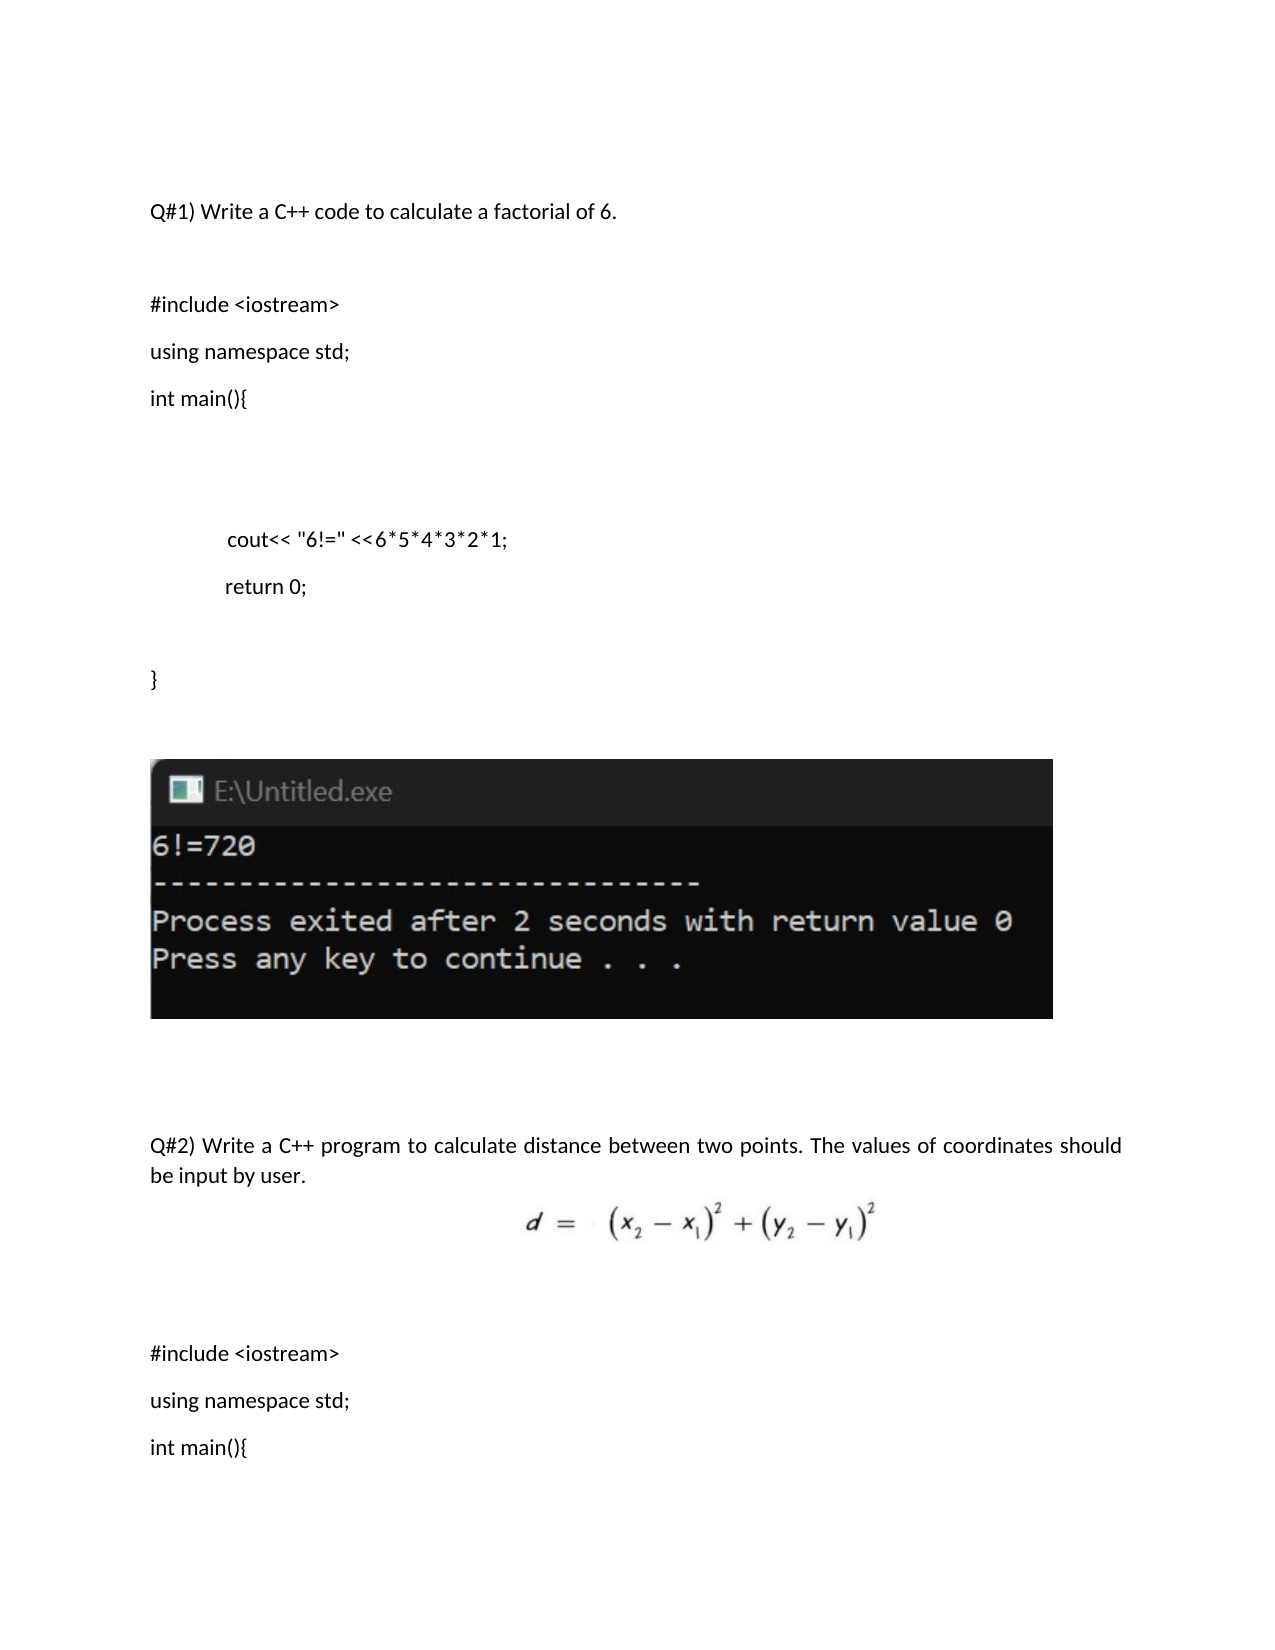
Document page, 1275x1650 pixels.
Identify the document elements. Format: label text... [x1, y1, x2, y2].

text Q#1) Write a C++ code to calculate a factorial of 6. [150, 197, 1125, 225]
text #include <iostream> [150, 291, 1125, 319]
text #include <iostream> [150, 1339, 1125, 1367]
picture [237, 1194, 995, 1244]
text int main(){ [150, 1433, 1125, 1461]
text int main(){ [150, 384, 1125, 412]
text cout<< "6!=" << 6*5*4*3*2*1; [150, 525, 1125, 553]
text Q#2) Write a C++ program to calculate distance between two points. The values of coordinates should be input by user. [150, 1131, 1125, 1189]
picture [150, 759, 1053, 1019]
text using namespace std; [150, 1386, 1125, 1414]
text return 0; [150, 572, 1125, 600]
text } [150, 666, 1125, 694]
text using namespace std; [150, 337, 1125, 366]
